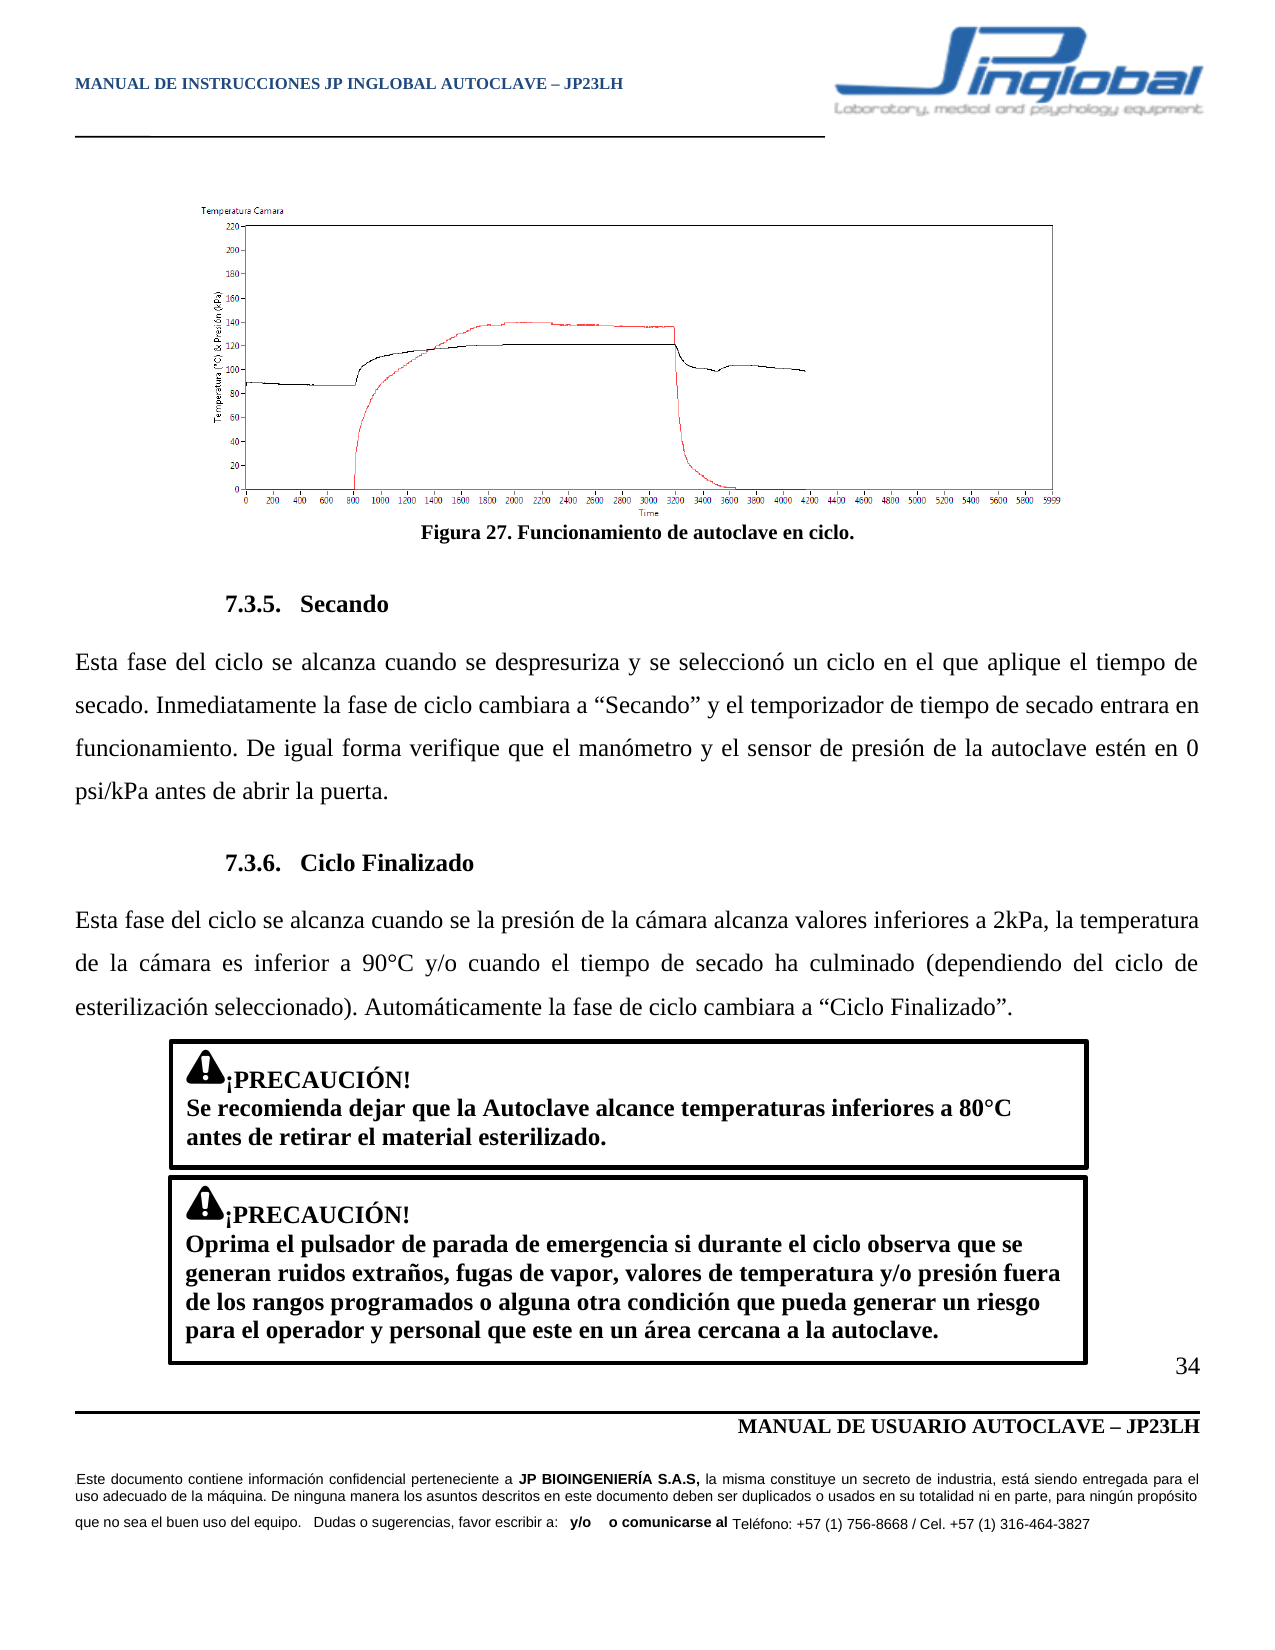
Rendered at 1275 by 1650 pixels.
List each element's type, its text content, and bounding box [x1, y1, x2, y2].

text Esta fase del ciclo se alcanza cuando se despresuriza y se seleccionó un ciclo en el que aplique el tiempo de secado. Inmediatamente la fase de ciclo cambiara a “Secando” y el temporizador de tiempo de secado entrara en funcionamiento. De igual forma verifique que el manómetro y el sensor de presión de la autoclave estén en 0 psi/kPa antes de abrir la puerta. [75, 647, 1200, 805]
list Secando [225, 589, 1200, 618]
text Esta fase del ciclo se alcanza cuando se la presión de la cámara alcanza valores inferiores a 2kPa, la temperatura de la cámara es inferior a 90°C y/o cuando el tiempo de secado ha culminado (dependiendo del ciclo de esterilización seleccionado). Automáticamente la fase de ciclo cambiara a “Ciclo Finalizado”. [75, 905, 1200, 1020]
list Ciclo Finalizado [225, 848, 1200, 877]
picture [194, 205, 1081, 521]
text Figura 27. Funcionamiento de autoclave en ciclo. [75, 520, 1200, 544]
picture [185, 1184, 225, 1224]
picture [812, 13, 1227, 130]
picture [186, 1048, 225, 1088]
